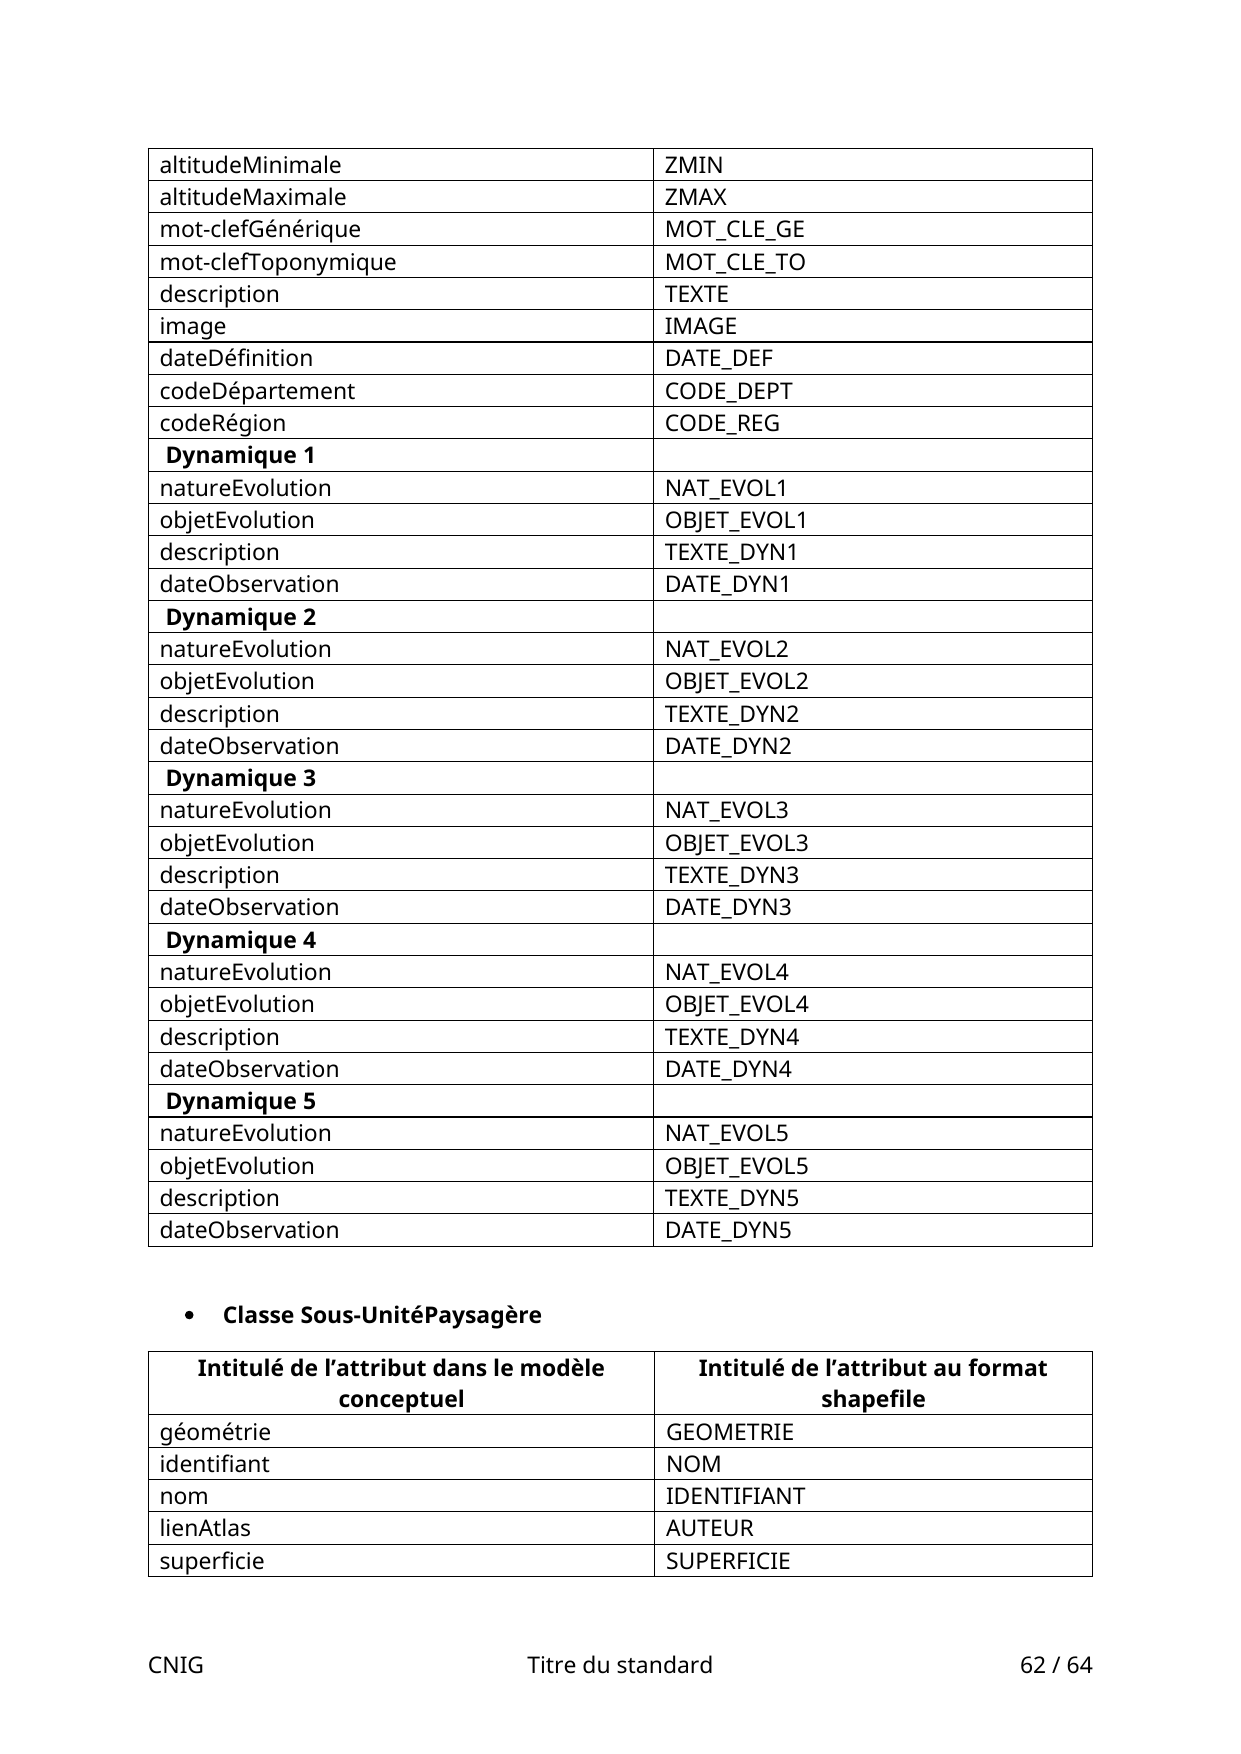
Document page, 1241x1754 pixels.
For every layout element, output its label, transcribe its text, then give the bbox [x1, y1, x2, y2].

table_cell dateDéfinition [149, 343, 653, 374]
table_cell description [149, 1182, 653, 1213]
table_cell Dynamique 4 [149, 924, 653, 955]
table_header Intitulé de l’attribut dans le modèle conceptuel [149, 1352, 654, 1414]
table_cell codeDépartement [149, 375, 653, 406]
table_cell IDENTIFIANT [655, 1480, 1092, 1511]
table_cell [654, 439, 1092, 471]
table_cell Dynamique 5 [149, 1085, 653, 1116]
table_cell NAT_EVOL3 [654, 795, 1092, 826]
table_cell objetEvolution [149, 1150, 653, 1181]
table_cell dateObservation [149, 891, 653, 923]
table_cell description [149, 536, 653, 567]
table_cell lienAtlas [149, 1512, 654, 1543]
table_cell nom [149, 1480, 654, 1511]
table_cell natureEvolution [149, 1118, 653, 1149]
table_cell natureEvolution [149, 795, 653, 826]
table_cell TEXTE_DYN3 [654, 859, 1092, 890]
table_cell NAT_EVOL5 [654, 1118, 1092, 1149]
table_cell natureEvolution [149, 956, 653, 987]
table_cell superficie [149, 1545, 654, 1576]
table_cell altitudeMaximale [149, 181, 653, 212]
table_cell objetEvolution [149, 665, 653, 697]
table_cell description [149, 859, 653, 890]
table_cell ZMIN [654, 149, 1092, 180]
table_cell OBJET_EVOL4 [654, 988, 1092, 1019]
table_cell [654, 924, 1092, 955]
table_cell objetEvolution [149, 988, 653, 1019]
table_cell Dynamique 2 [149, 601, 653, 632]
table_cell TEXTE [654, 278, 1092, 309]
table_cell [654, 762, 1092, 793]
table_cell description [149, 1021, 653, 1052]
table_cell MOT_CLE_TO [654, 246, 1092, 277]
table_cell [654, 601, 1092, 632]
table_cell Dynamique 1 [149, 439, 653, 471]
table_cell dateObservation [149, 569, 653, 600]
table_cell OBJET_EVOL3 [654, 827, 1092, 858]
table_cell Dynamique 3 [149, 762, 653, 793]
table_cell dateObservation [149, 1053, 653, 1084]
table_cell NAT_EVOL1 [654, 472, 1092, 503]
table_cell DATE_DYN1 [654, 569, 1092, 600]
table_cell mot-clefGénérique [149, 213, 653, 244]
table_cell AUTEUR [655, 1512, 1092, 1543]
table_cell TEXTE_DYN2 [654, 698, 1092, 729]
table_cell NOM [655, 1448, 1092, 1479]
table_cell OBJET_EVOL1 [654, 504, 1092, 535]
table_cell SUPERFICIE [655, 1545, 1092, 1576]
table_cell GEOMETRIE [655, 1415, 1092, 1447]
table_cell CODE_REG [654, 407, 1092, 438]
table_cell TEXTE_DYN4 [654, 1021, 1092, 1052]
table_cell [654, 1085, 1092, 1116]
table_cell ZMAX [654, 181, 1092, 212]
table_cell DATE_DYN5 [654, 1214, 1092, 1246]
table_cell dateObservation [149, 1214, 653, 1246]
table_header Intitulé de l’attribut au format shapefile [655, 1352, 1092, 1414]
table_cell objetEvolution [149, 827, 653, 858]
table_cell TEXTE_DYN1 [654, 536, 1092, 567]
table_cell DATE_DYN3 [654, 891, 1092, 923]
table_cell NAT_EVOL4 [654, 956, 1092, 987]
list Classe Sous-UnitéPaysagère [185, 1299, 1093, 1330]
table_cell natureEvolution [149, 472, 653, 503]
table_cell géométrie [149, 1415, 654, 1447]
table_cell NAT_EVOL2 [654, 633, 1092, 664]
table_cell TEXTE_DYN5 [654, 1182, 1092, 1213]
table_cell IMAGE [654, 310, 1092, 341]
table_cell natureEvolution [149, 633, 653, 664]
table_cell description [149, 698, 653, 729]
table_cell objetEvolution [149, 504, 653, 535]
table_cell DATE_DYN2 [654, 730, 1092, 761]
table_cell identifiant [149, 1448, 654, 1479]
table_cell CODE_DEPT [654, 375, 1092, 406]
table_cell mot-clefToponymique [149, 246, 653, 277]
table_cell altitudeMinimale [149, 149, 653, 180]
table_cell image [149, 310, 653, 341]
table_cell DATE_DEF [654, 343, 1092, 374]
table_cell OBJET_EVOL5 [654, 1150, 1092, 1181]
table_cell codeRégion [149, 407, 653, 438]
table_cell dateObservation [149, 730, 653, 761]
table_cell MOT_CLE_GE [654, 213, 1092, 244]
table_cell description [149, 278, 653, 309]
table_cell OBJET_EVOL2 [654, 665, 1092, 697]
table_cell DATE_DYN4 [654, 1053, 1092, 1084]
